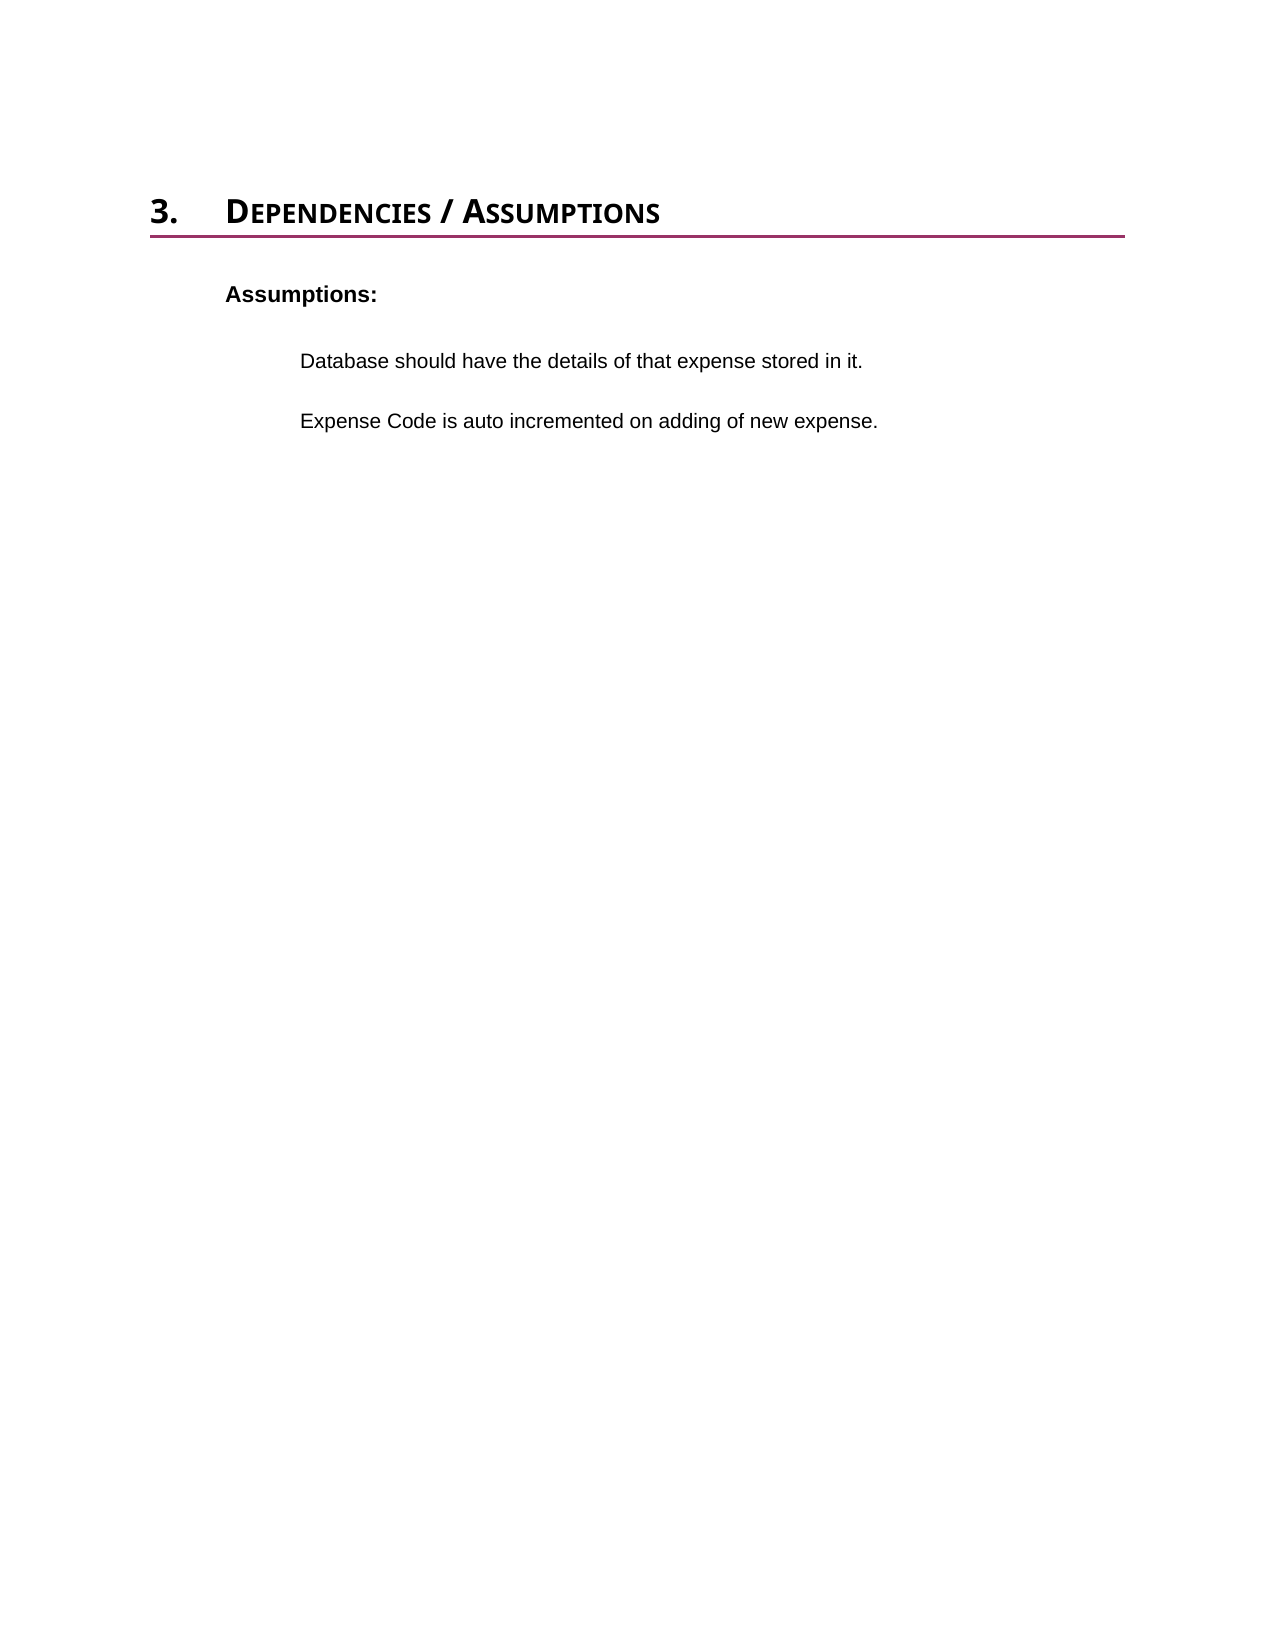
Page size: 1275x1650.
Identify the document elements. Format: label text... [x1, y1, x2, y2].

text Assumptions: [225, 281, 1125, 307]
text Expense Code is auto incremented on adding of new expense. [225, 409, 1125, 433]
text Database should have the details of that expense stored in it. [225, 348, 1125, 372]
subtitle Dependencies / Assumptions [150, 187, 1125, 235]
